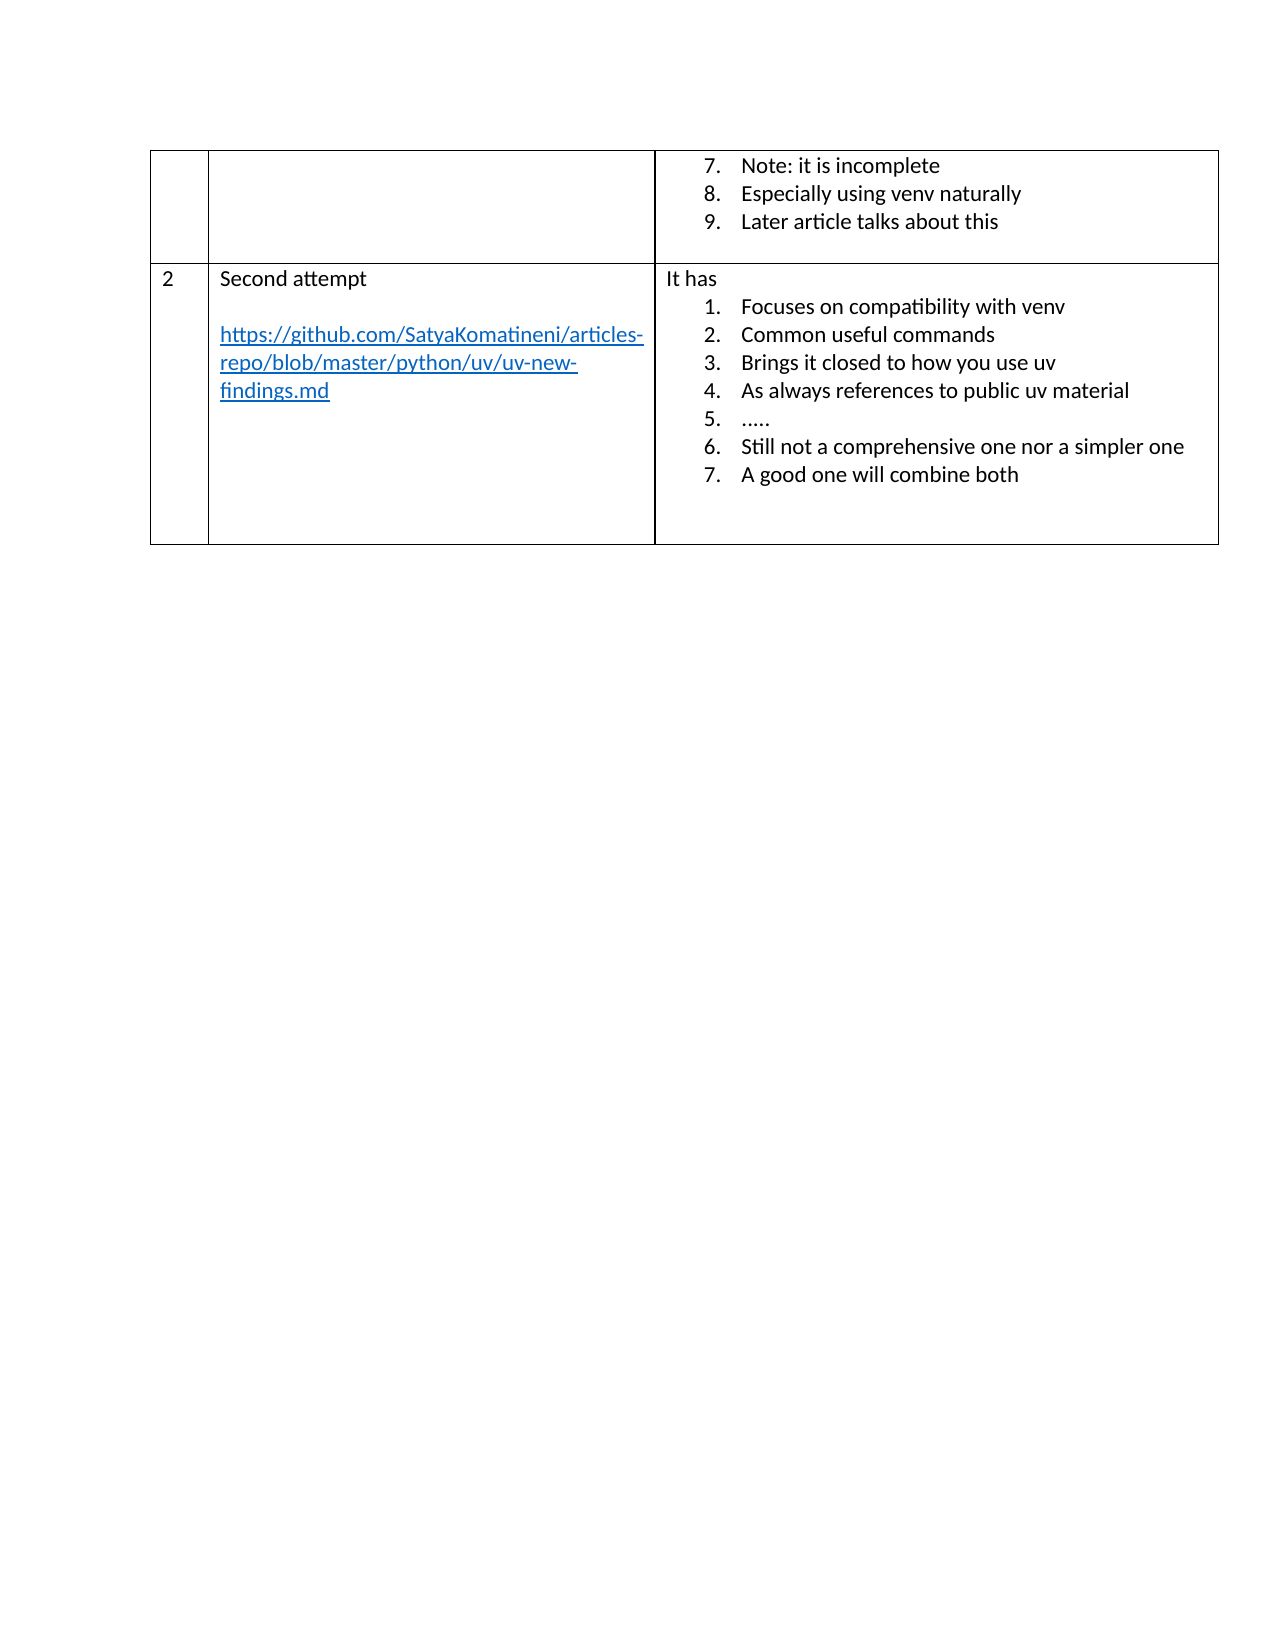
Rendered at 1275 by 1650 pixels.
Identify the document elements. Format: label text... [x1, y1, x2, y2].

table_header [656, 151, 1218, 263]
table_cell 2 [151, 264, 208, 544]
table_header 1 [151, 151, 208, 263]
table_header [209, 151, 654, 263]
table_cell Second attempt https://github.com/SatyaKomatineni/articles-repo/blob/master/python/uv/uv-new-findings.md [209, 264, 654, 544]
table_cell It has Focuses on compatibility with venv Common useful commands Brings it closed to how you use uv As always references to public uv material ..... Still not a comprehensive one nor a simpler one A good one will combine both [656, 264, 1218, 544]
